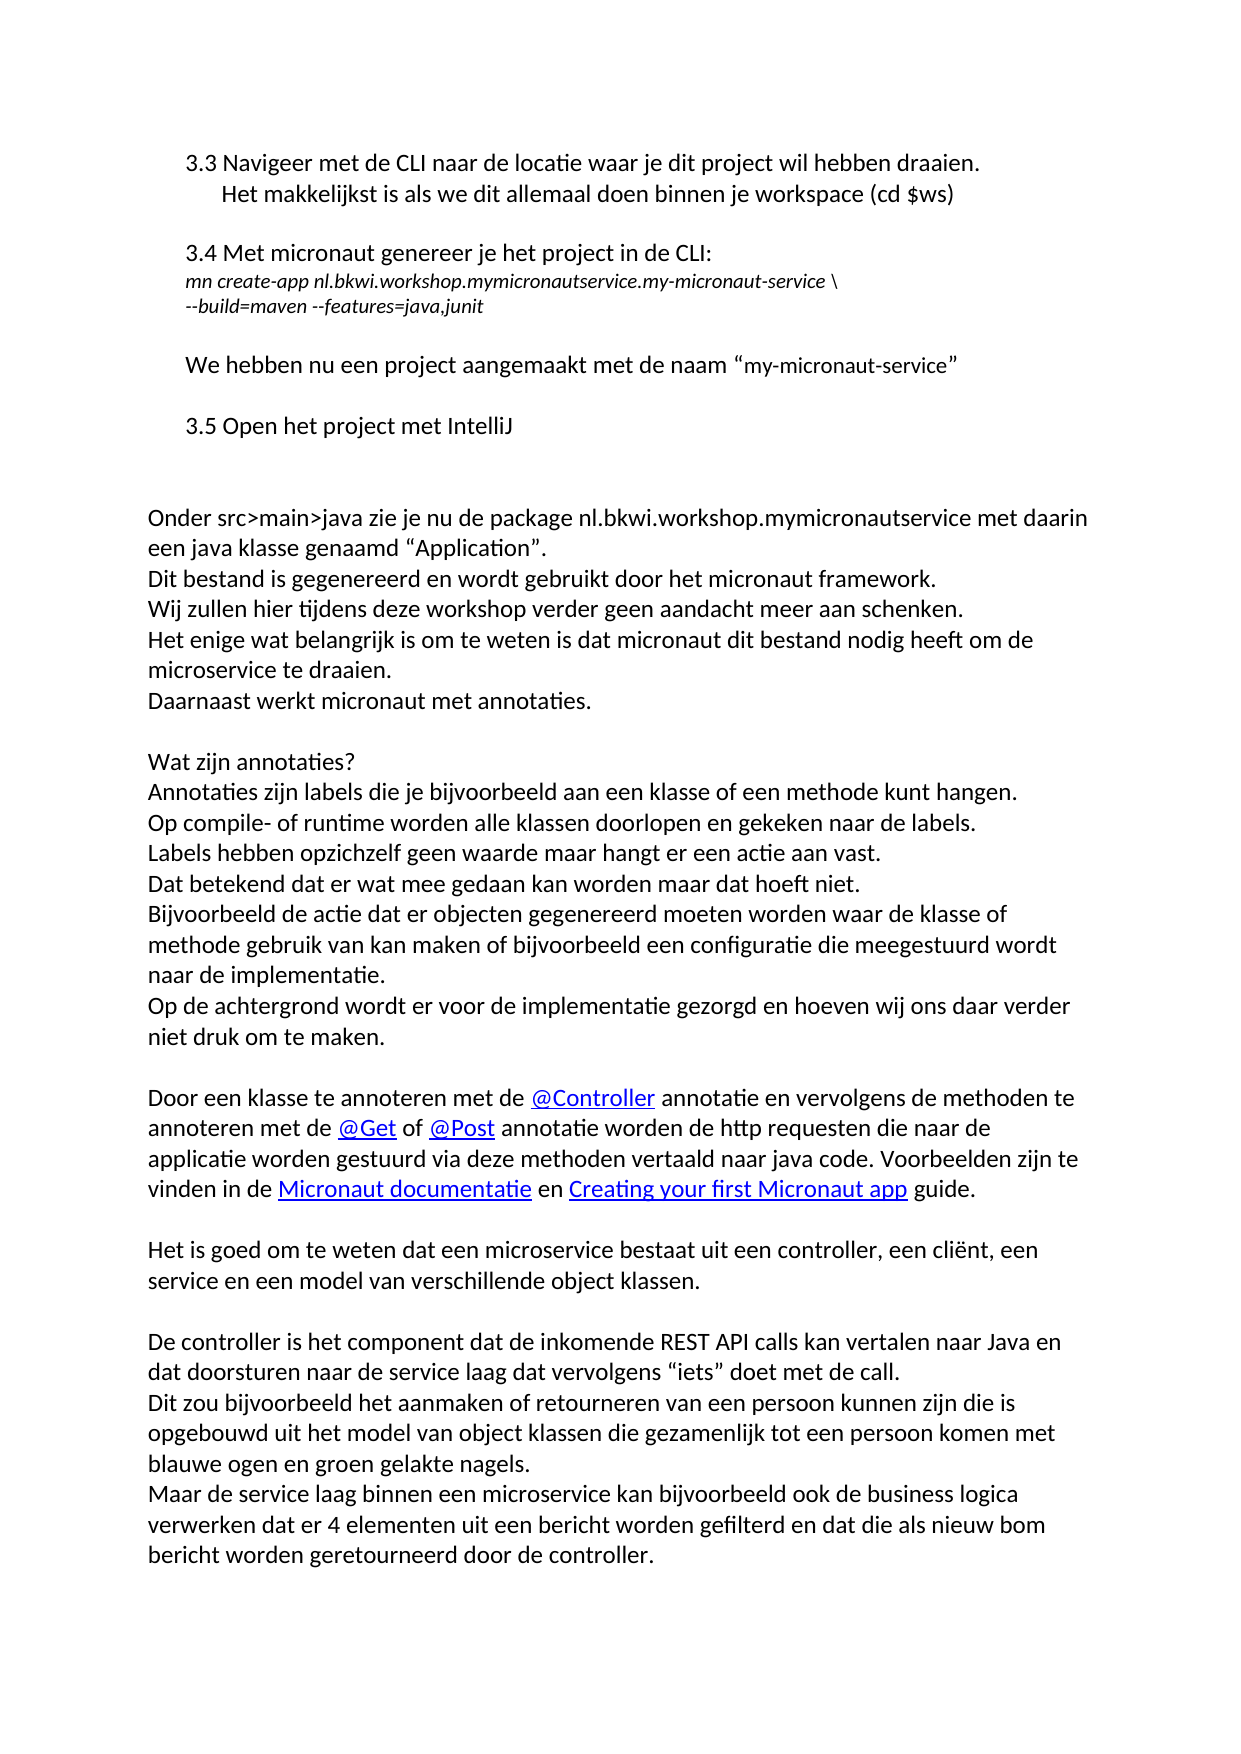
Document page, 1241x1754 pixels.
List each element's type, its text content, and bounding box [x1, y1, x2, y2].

text Dat betekend dat er wat mee gedaan kan worden maar dat hoeft niet. [148, 868, 1093, 899]
text --build=maven --features=java,junit [185, 293, 1093, 319]
text 3.3 Navigeer met de CLI naar de locatie waar je dit project wil hebben draaien. [148, 148, 1093, 178]
text We hebben nu een project aangemaakt met de naam “my-micronaut-service” [148, 349, 1093, 380]
text Maar de service laag binnen een microservice kan bijvoorbeeld ook de business logica verwerken dat er 4 elementen uit een bericht worden gefilterd en dat die als nieuw bom bericht worden geretourneerd door de controller. [148, 1478, 1093, 1599]
text 3.4 Met micronaut genereer je het project in de CLI: [185, 237, 1093, 268]
text Wat zijn annotaties? Annotaties zijn labels die je bijvoorbeeld aan een klasse of een methode kunt hangen. Op compile- of runtime worden alle klassen doorlopen en gekeken naar de labels. Labels hebben opzichzelf geen waarde maar hangt er een actie aan vast. [148, 746, 1093, 868]
text Door een klasse te annoteren met de @Controller annotatie en vervolgens de methoden te annoteren met de @Get of @Post annotatie worden de http requesten die naar de applicatie worden gestuurd via deze methoden vertaald naar java code. Voorbeelden zijn te vinden in de Micronaut documentatie en Creating your first Micronaut app guide. [148, 1082, 1093, 1204]
text Bijvoorbeeld de actie dat er objecten gegenereerd moeten worden waar de klasse of methode gebruik van kan maken of bijvoorbeeld een configuratie die meegestuurd wordt naar de implementatie. Op de achtergrond wordt er voor de implementatie gezorgd en hoeven wij ons daar verder niet druk om te maken. [148, 899, 1093, 1051]
text 3.5 Open het project met IntelliJ [185, 410, 1093, 441]
text mn create-app nl.bkwi.workshop.mymicronautservice.my-micronaut-service \ [185, 268, 1093, 293]
text Het is goed om te weten dat een microservice bestaat uit een controller, een cliënt, een service en een model van verschillende object klassen. De controller is het component dat de inkomende REST API calls kan vertalen naar Java en dat doorsturen naar de service laag dat vervolgens “iets” doet met de call. Dit zou bijvoorbeeld het aanmaken of retourneren van een persoon kunnen zijn die is opgebouwd uit het model van object klassen die gezamenlijk tot een persoon komen met blauwe ogen en groen gelakte nagels. [148, 1234, 1093, 1478]
text Onder src>main>java zie je nu de package nl.bkwi.workshop.mymicronautservice met daarin een java klasse genaamd “Application”. Dit bestand is gegenereerd en wordt gebruikt door het micronaut framework. Wij zullen hier tijdens deze workshop verder geen aandacht meer aan schenken. Het enige wat belangrijk is om te weten is dat micronaut dit bestand nodig heeft om de microservice te draaien. Daarnaast werkt micronaut met annotaties. [148, 471, 1093, 716]
text Het makkelijkst is als we dit allemaal doen binnen je workspace (cd $ws) [185, 178, 1093, 209]
